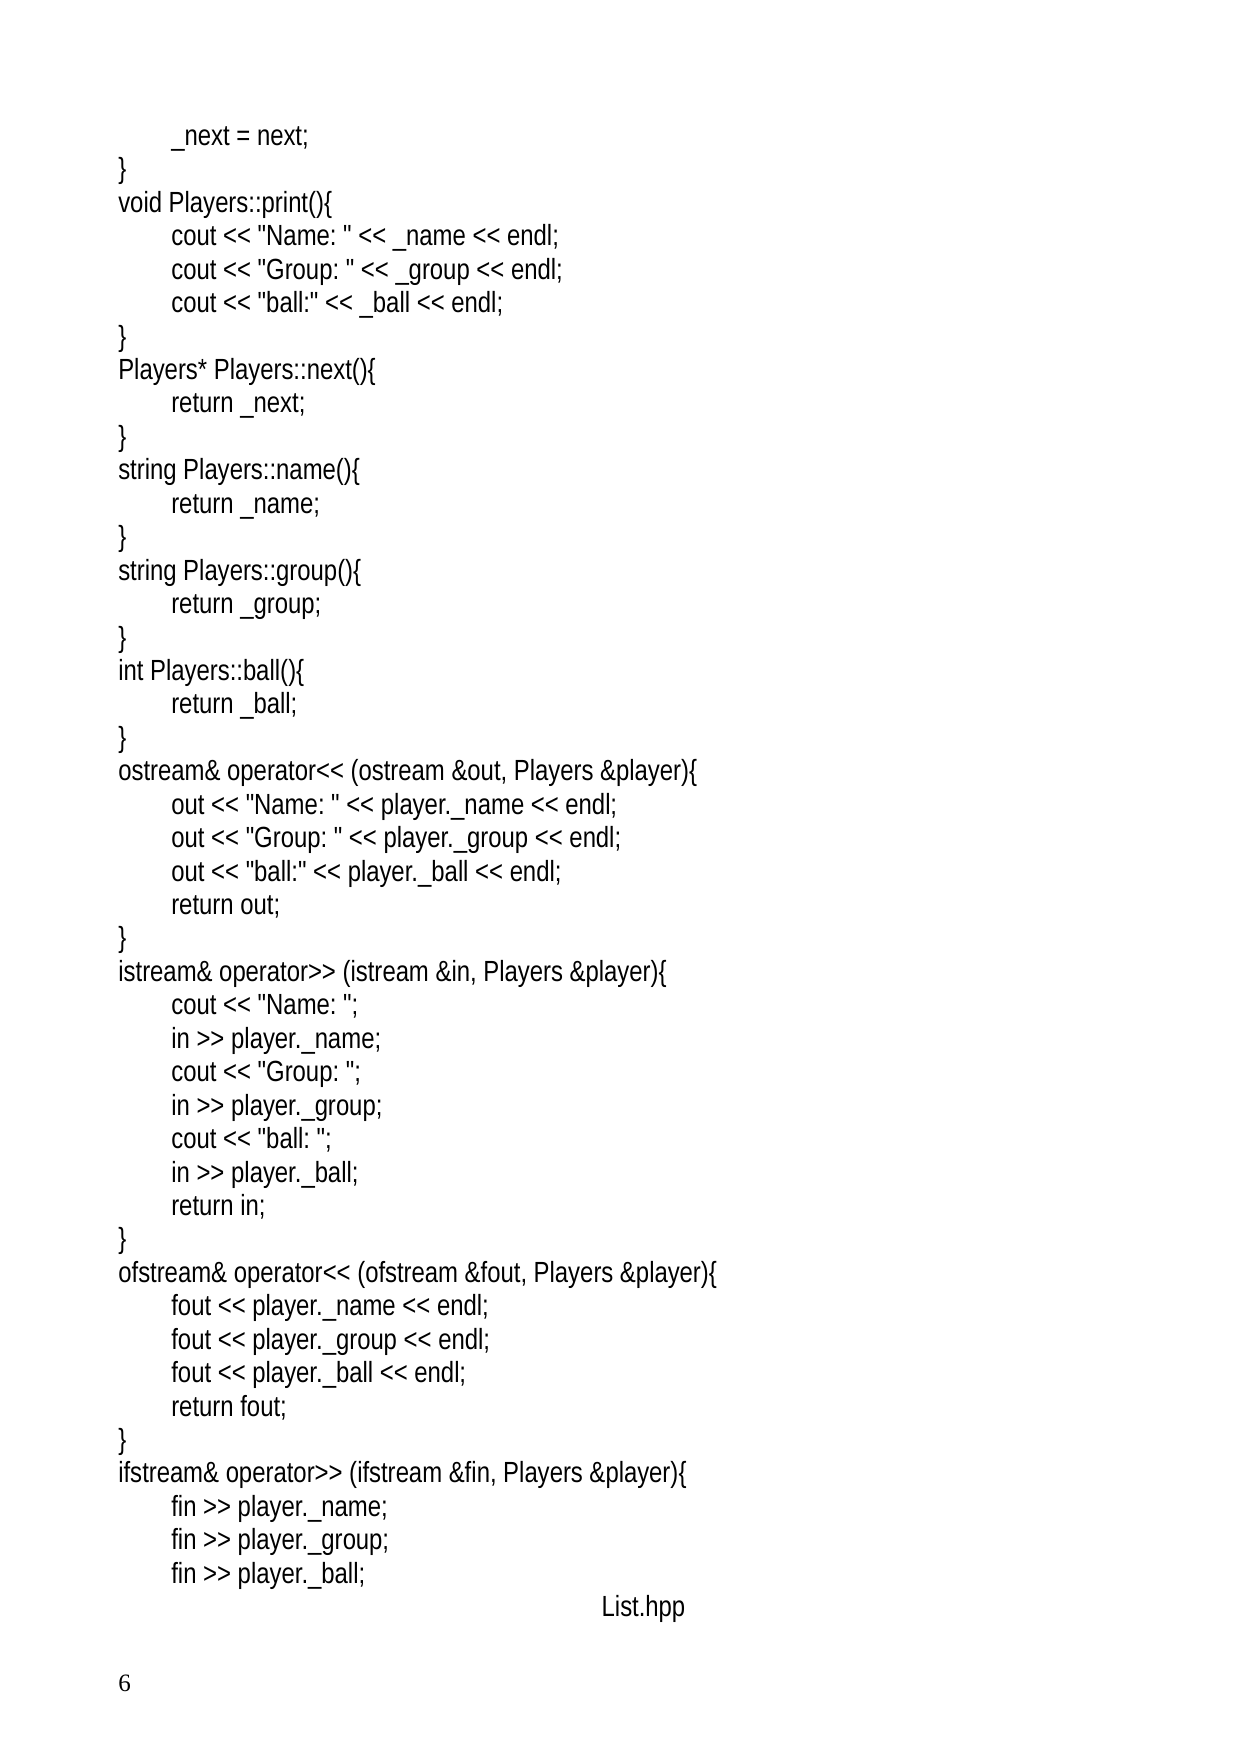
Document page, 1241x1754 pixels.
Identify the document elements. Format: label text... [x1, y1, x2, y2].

text return _ball; [118, 687, 1122, 720]
text fin >> player._ball; [118, 1556, 1122, 1589]
text in >> player._name; [118, 1021, 1122, 1054]
text } [118, 319, 1122, 352]
text } [118, 1422, 1122, 1456]
text cout << "Name: "; [118, 987, 1122, 1021]
text } [118, 519, 1122, 553]
text in >> player._group; [118, 1088, 1122, 1121]
text int Players::ball(){ [118, 653, 1122, 687]
text Players* Players::next(){ [118, 352, 1122, 386]
text cout << "Name: " << _name << endl; [118, 218, 1122, 252]
text out << "ball:" << player._ball << endl; [118, 854, 1122, 887]
text string Players::name(){ [118, 452, 1122, 486]
text fin >> player._group; [118, 1522, 1122, 1556]
text cout << "Group: "; [118, 1054, 1122, 1088]
text return _name; [118, 486, 1122, 519]
text List.hpp [118, 1589, 1122, 1623]
text cout << "ball: "; [118, 1121, 1122, 1155]
text } [118, 152, 1122, 185]
text fout << player._group << endl; [118, 1322, 1122, 1355]
text out << "Name: " << player._name << endl; [118, 787, 1122, 820]
text return in; [118, 1188, 1122, 1222]
text cout << "Group: " << _group << endl; [118, 252, 1122, 285]
text string Players::group(){ [118, 553, 1122, 586]
text return out; [118, 887, 1122, 921]
text fin >> player._name; [118, 1489, 1122, 1522]
text } [118, 620, 1122, 653]
text return fout; [118, 1389, 1122, 1422]
text ofstream& operator<< (ofstream &fout, Players &player){ [118, 1255, 1122, 1288]
text ostream& operator<< (ostream &out, Players &player){ [118, 753, 1122, 787]
text void Players::print(){ [118, 185, 1122, 218]
text return _group; [118, 586, 1122, 620]
text istream& operator>> (istream &in, Players &player){ [118, 954, 1122, 987]
text } [118, 419, 1122, 452]
text return _next; [118, 386, 1122, 419]
text cout << "ball:" << _ball << endl; [118, 285, 1122, 319]
text in >> player._ball; [118, 1155, 1122, 1188]
text out << "Group: " << player._group << endl; [118, 820, 1122, 854]
text } [118, 1222, 1122, 1255]
text ifstream& operator>> (ifstream &fin, Players &player){ [118, 1456, 1122, 1489]
text } [118, 921, 1122, 954]
text fout << player._name << endl; [118, 1288, 1122, 1322]
text fout << player._ball << endl; [118, 1355, 1122, 1389]
text } [118, 720, 1122, 753]
text _next = next; [118, 118, 1122, 152]
